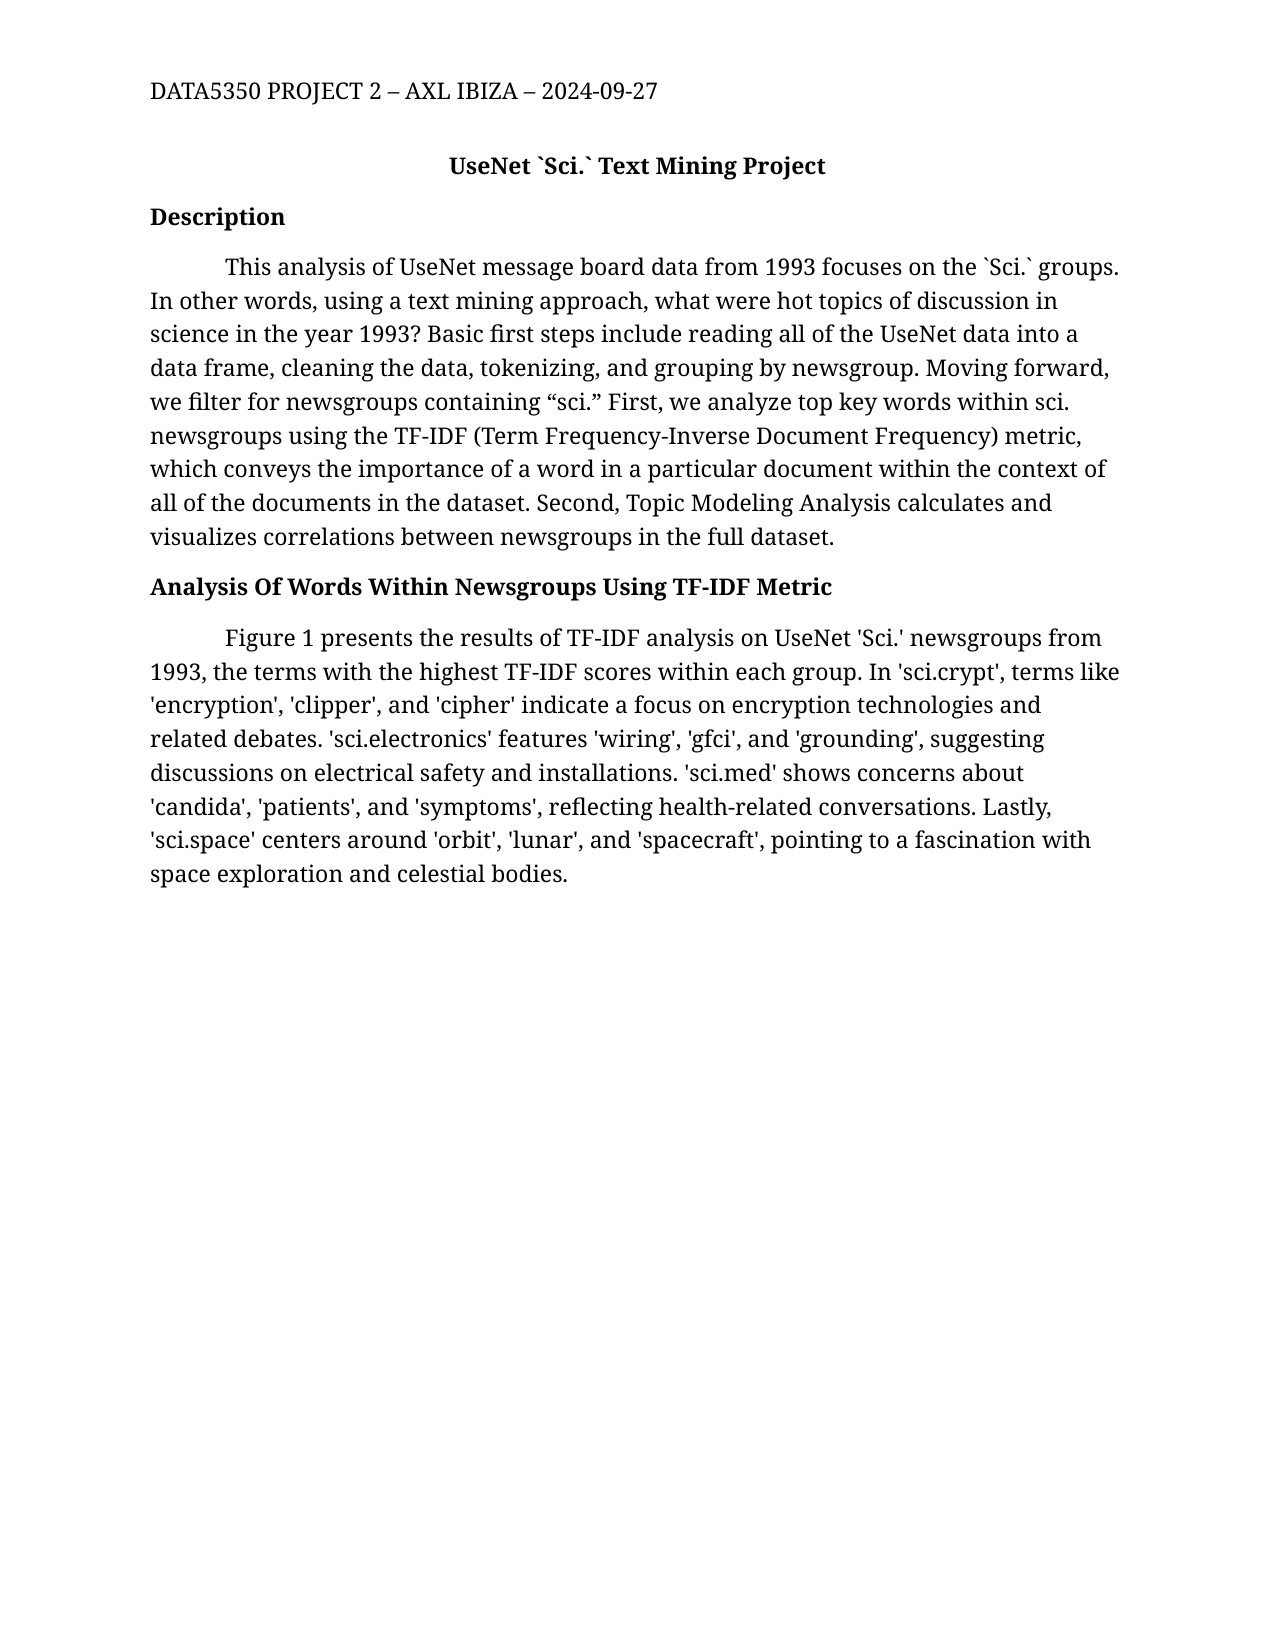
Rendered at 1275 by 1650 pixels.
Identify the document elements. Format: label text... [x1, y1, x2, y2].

text UseNet `Sci.` Text Mining Project [150, 150, 1125, 181]
text This analysis of UseNet message board data from 1993 focuses on the `Sci.` groups. In other words, using a text mining approach, what were hot topics of discussion in science in the year 1993? Basic first steps include reading all of the UseNet data into a data frame, cleaning the data, tokenizing, and grouping by newsgroup. Moving forward, we filter for newsgroups containing “sci.” First, we analyze top key words within sci. newsgroups using the TF-IDF (Term Frequency-Inverse Document Frequency) metric, which conveys the importance of a word in a particular document within the context of all of the documents in the dataset. Second, Topic Modeling Analysis calculates and visualizes correlations between newsgroups in the full dataset. [150, 251, 1125, 552]
text Analysis Of Words Within Newsgroups Using TF-IDF Metric [150, 571, 1125, 602]
text Description [150, 200, 1125, 232]
text Figure 1 presents the results of TF-IDF analysis on UseNet 'Sci.' newsgroups from 1993, the terms with the highest TF-IDF scores within each group. In 'sci.crypt', terms like 'encryption', 'clipper', and 'cipher' indicate a focus on encryption technologies and related debates. 'sci.electronics' features 'wiring', 'gfci', and 'grounding', suggesting discussions on electrical safety and installations. 'sci.med' shows concerns about 'candida', 'patients', and 'symptoms', reflecting health-related conversations. Lastly, 'sci.space' centers around 'orbit', 'lunar', and 'spacecraft', pointing to a fascination with space exploration and celestial bodies. [150, 622, 1125, 889]
